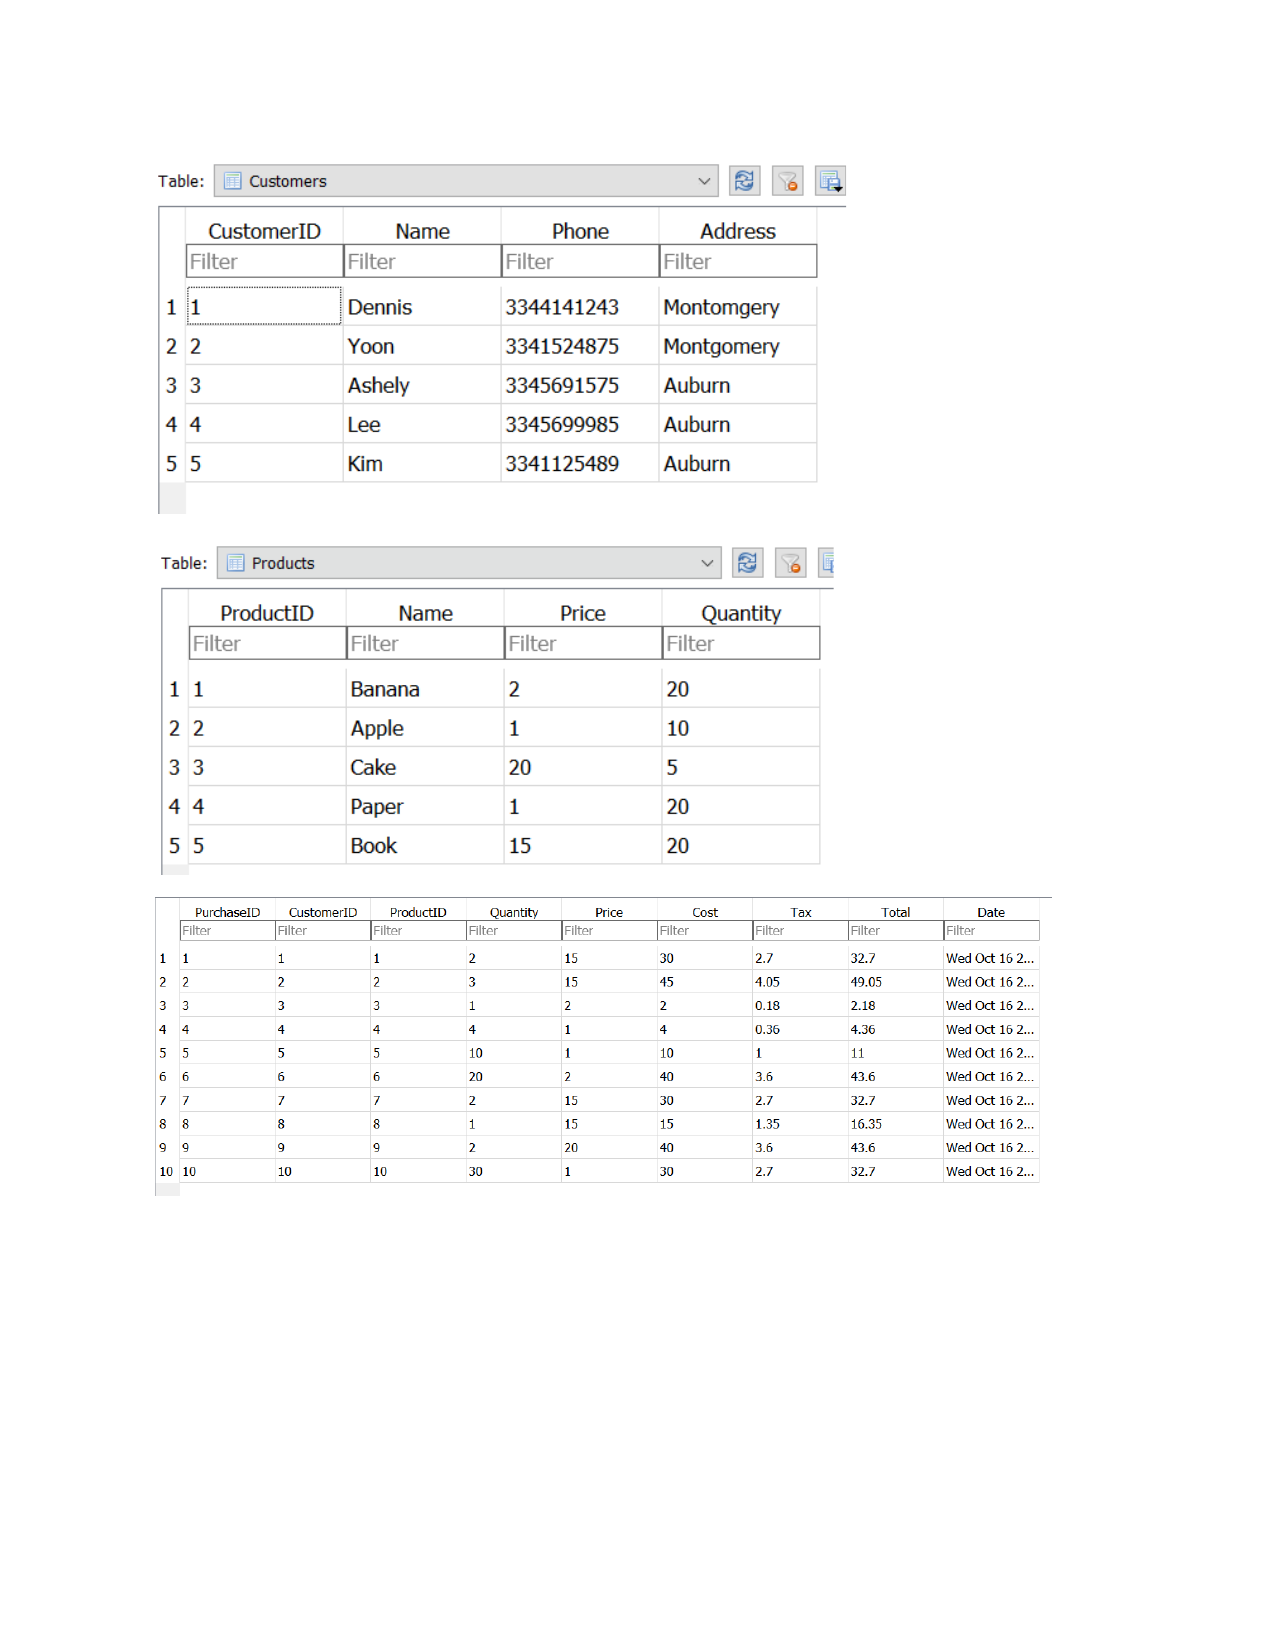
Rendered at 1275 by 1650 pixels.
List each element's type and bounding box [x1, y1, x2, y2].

picture [150, 893, 1052, 1196]
picture [150, 532, 834, 875]
picture [150, 150, 847, 514]
